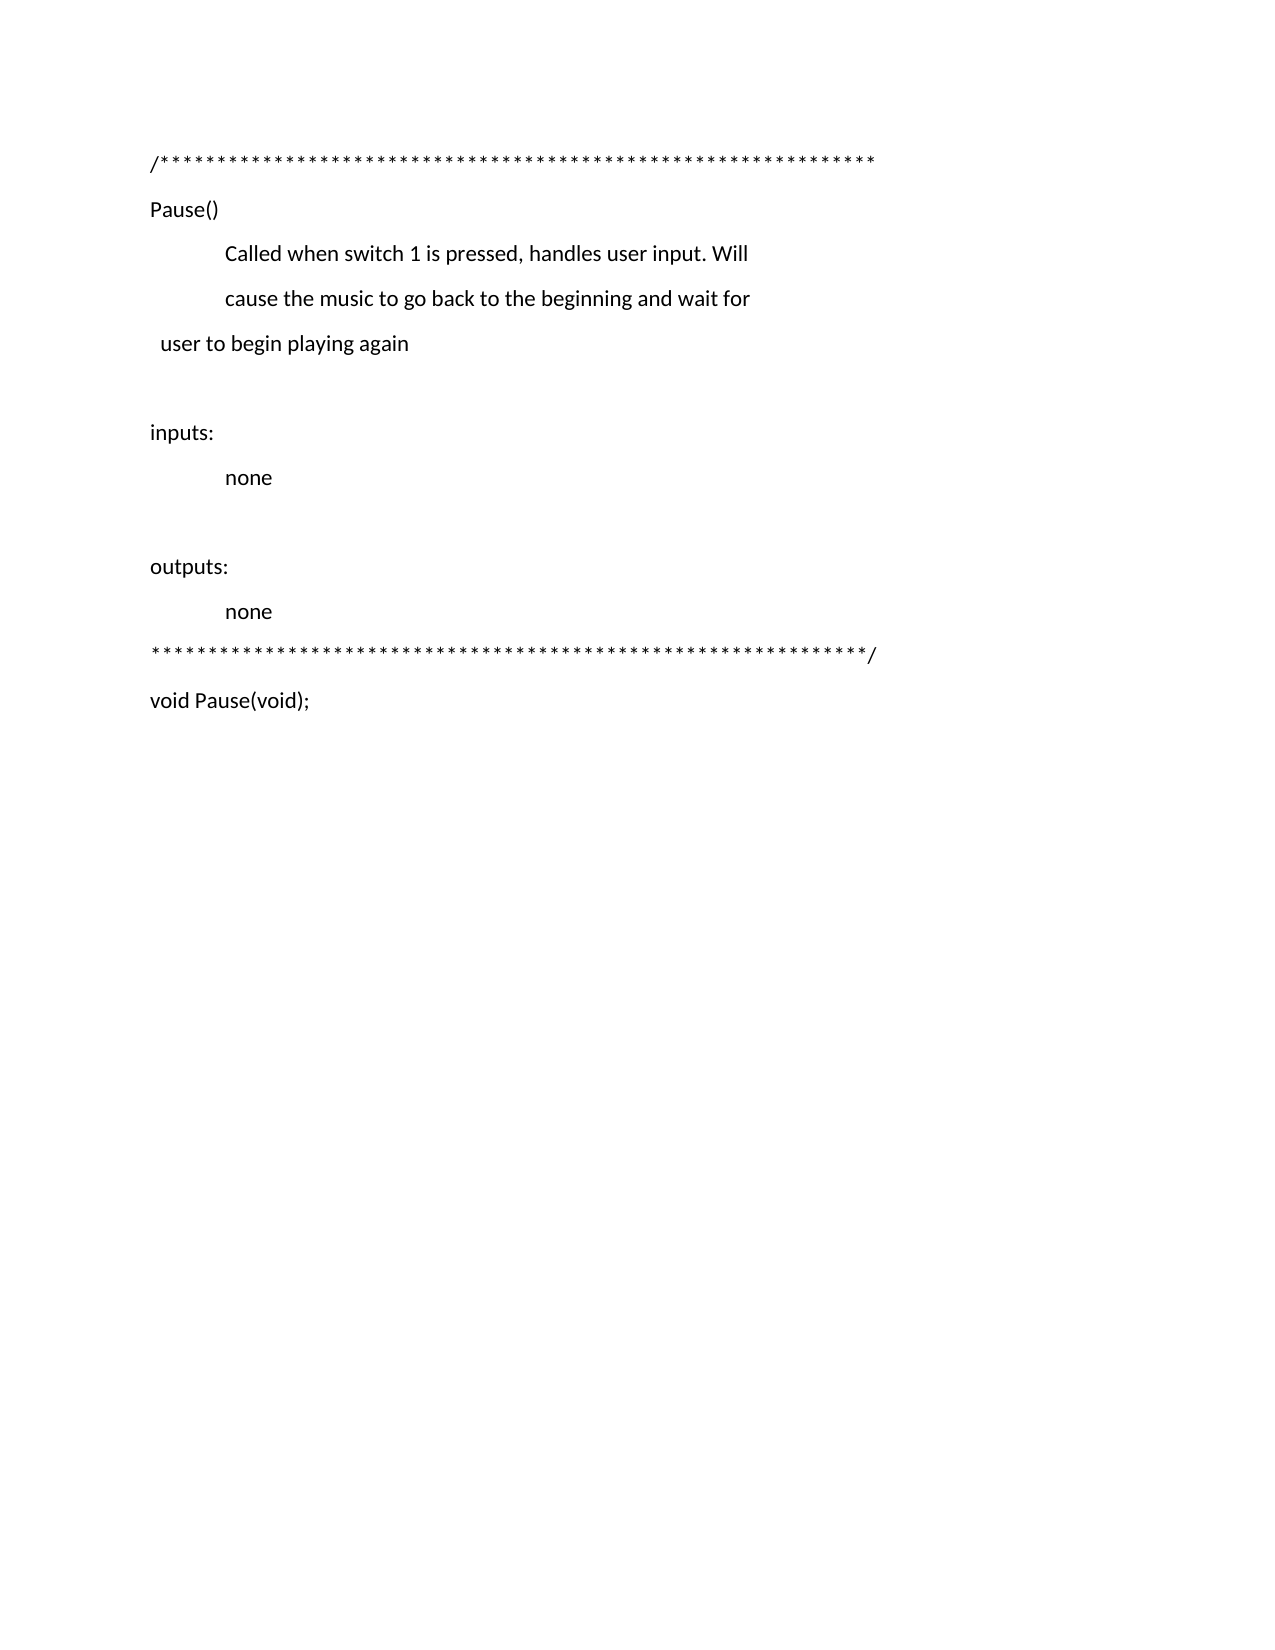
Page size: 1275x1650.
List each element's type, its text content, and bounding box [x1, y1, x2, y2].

text Pause() [150, 195, 1125, 223]
text ***************************************************************/ [150, 642, 1125, 669]
text inputs: [150, 418, 1125, 446]
text void Pause(void); [150, 686, 1125, 714]
text none [150, 597, 1125, 625]
text /*************************************************************** [150, 150, 1125, 178]
text user to begin playing again [150, 329, 1125, 357]
text cause the music to go back to the beginning and wait for [150, 284, 1125, 312]
text Called when switch 1 is pressed, handles user input. Will [150, 239, 1125, 267]
text none [150, 463, 1125, 491]
text outputs: [150, 552, 1125, 580]
